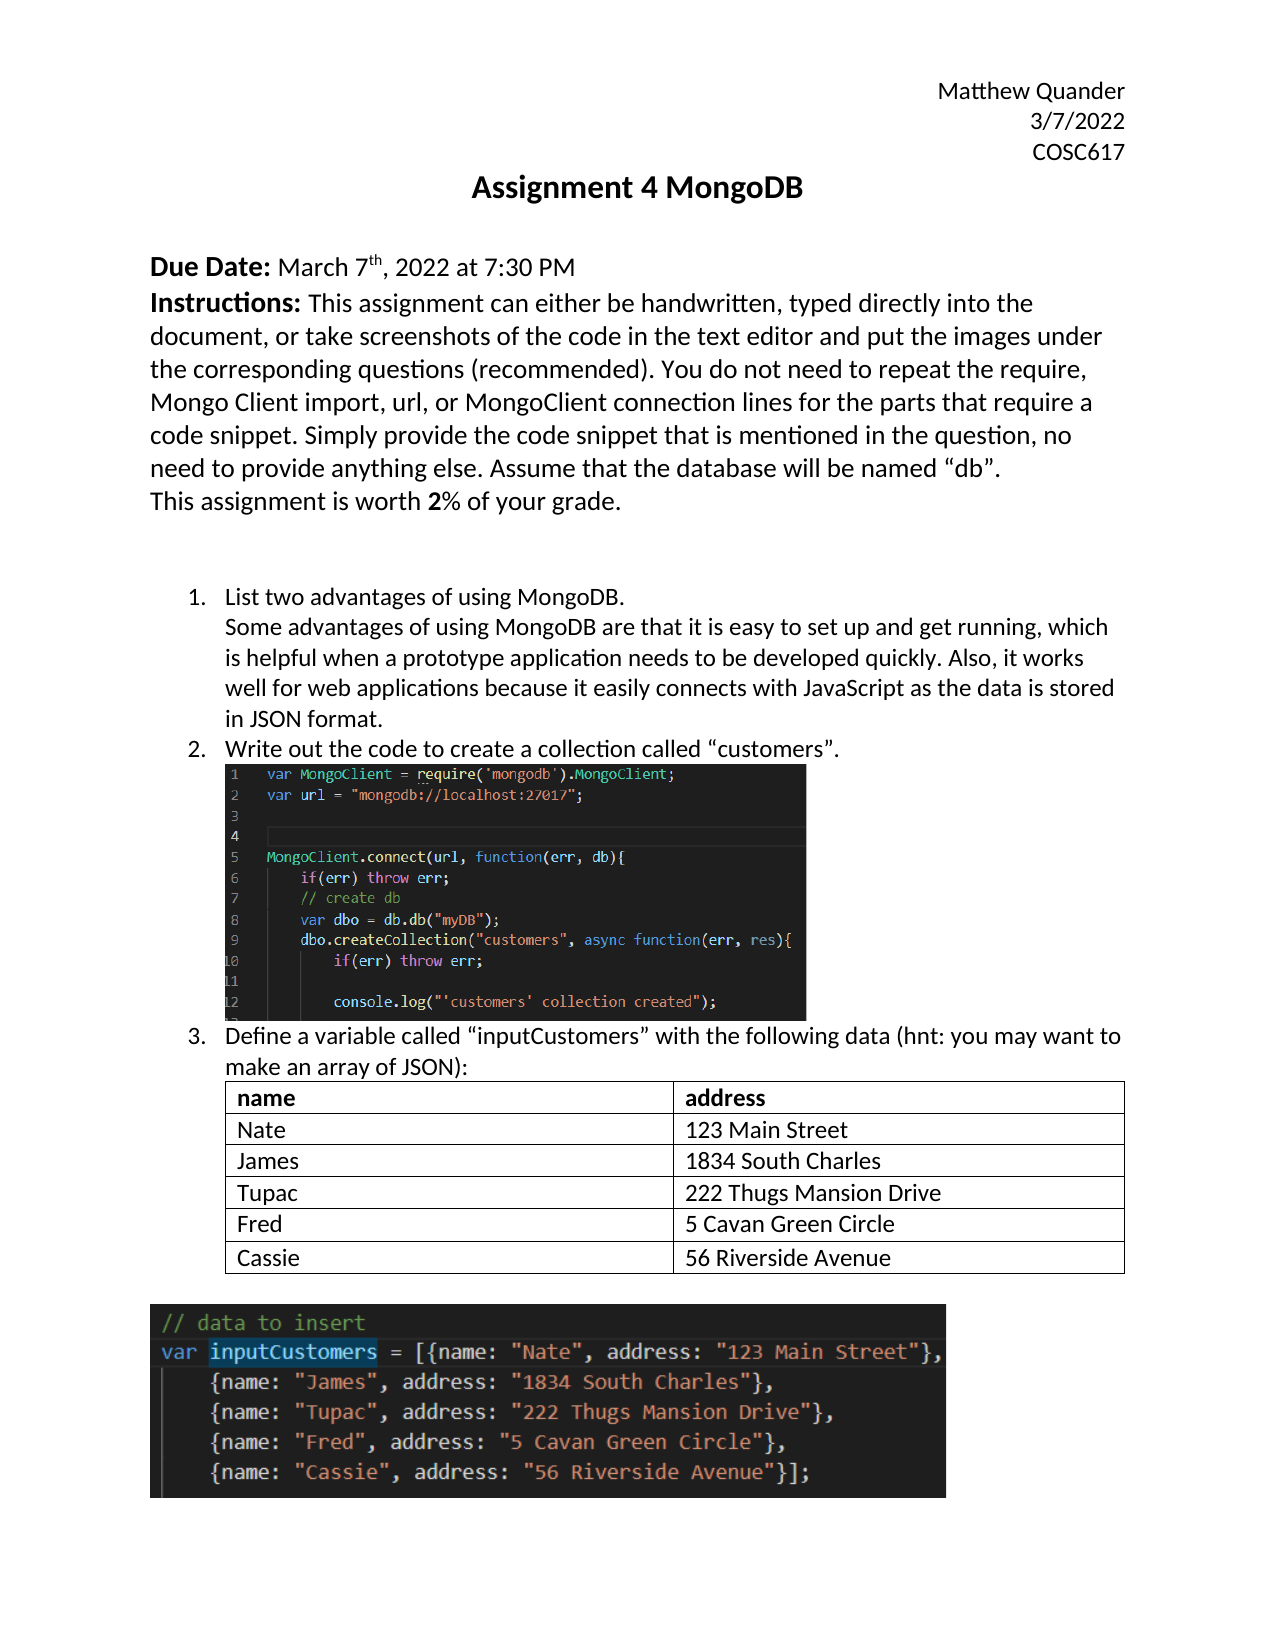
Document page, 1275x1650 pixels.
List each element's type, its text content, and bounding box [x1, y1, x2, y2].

list Some advantages of using MongoDB are that it is easy to set up and get running, which is helpful when a prototype application needs to be developed quickly. Also, it works well for web applications because it easily connects with JavaScript as the data is stored in JSON format. [225, 611, 1125, 733]
text Instructions: This assignment can either be handwritten, typed directly into the document, or take screenshots of the code in the text editor and put the images under the corresponding questions (recommended). You do not need to repeat the require, Mongo Client import, url, or MongoClient connection lines for the parts that require a code snippet. Simply provide the code snippet that is mentioned in the question, no need to provide anything else. Assume that the database will be named “db”. [150, 284, 1125, 484]
table_cell 1834 South Charles [674, 1145, 1124, 1176]
picture [150, 1304, 947, 1498]
table_cell 56 Riverside Avenue [674, 1242, 1124, 1273]
text Assignment 4 MongoDB [150, 167, 1125, 207]
list Define a variable called “inputCustomers” with the following data (hnt: you may want to make an array of JSON): [187, 1020, 1125, 1081]
table_header address [674, 1082, 1124, 1113]
table_cell Nate [226, 1114, 673, 1144]
text This assignment is worth 2% of your grade. [150, 484, 1125, 517]
table_cell 123 Main Street [674, 1114, 1124, 1144]
table_cell Cassie [226, 1242, 673, 1273]
table_cell 5 Cavan Green Circle [674, 1209, 1124, 1241]
text Due Date: March 7th, 2022 at 7:30 PM [150, 248, 1125, 284]
table_cell Fred [226, 1209, 673, 1241]
list List two advantages of using MongoDB. [187, 581, 1125, 611]
table_header name [226, 1082, 673, 1113]
list Write out the code to create a collection called “customers”. [187, 733, 1125, 764]
table_cell 222 Thugs Mansion Drive [674, 1177, 1124, 1207]
picture [225, 764, 807, 1021]
table_cell Tupac [226, 1177, 673, 1207]
table_cell James [226, 1145, 673, 1176]
